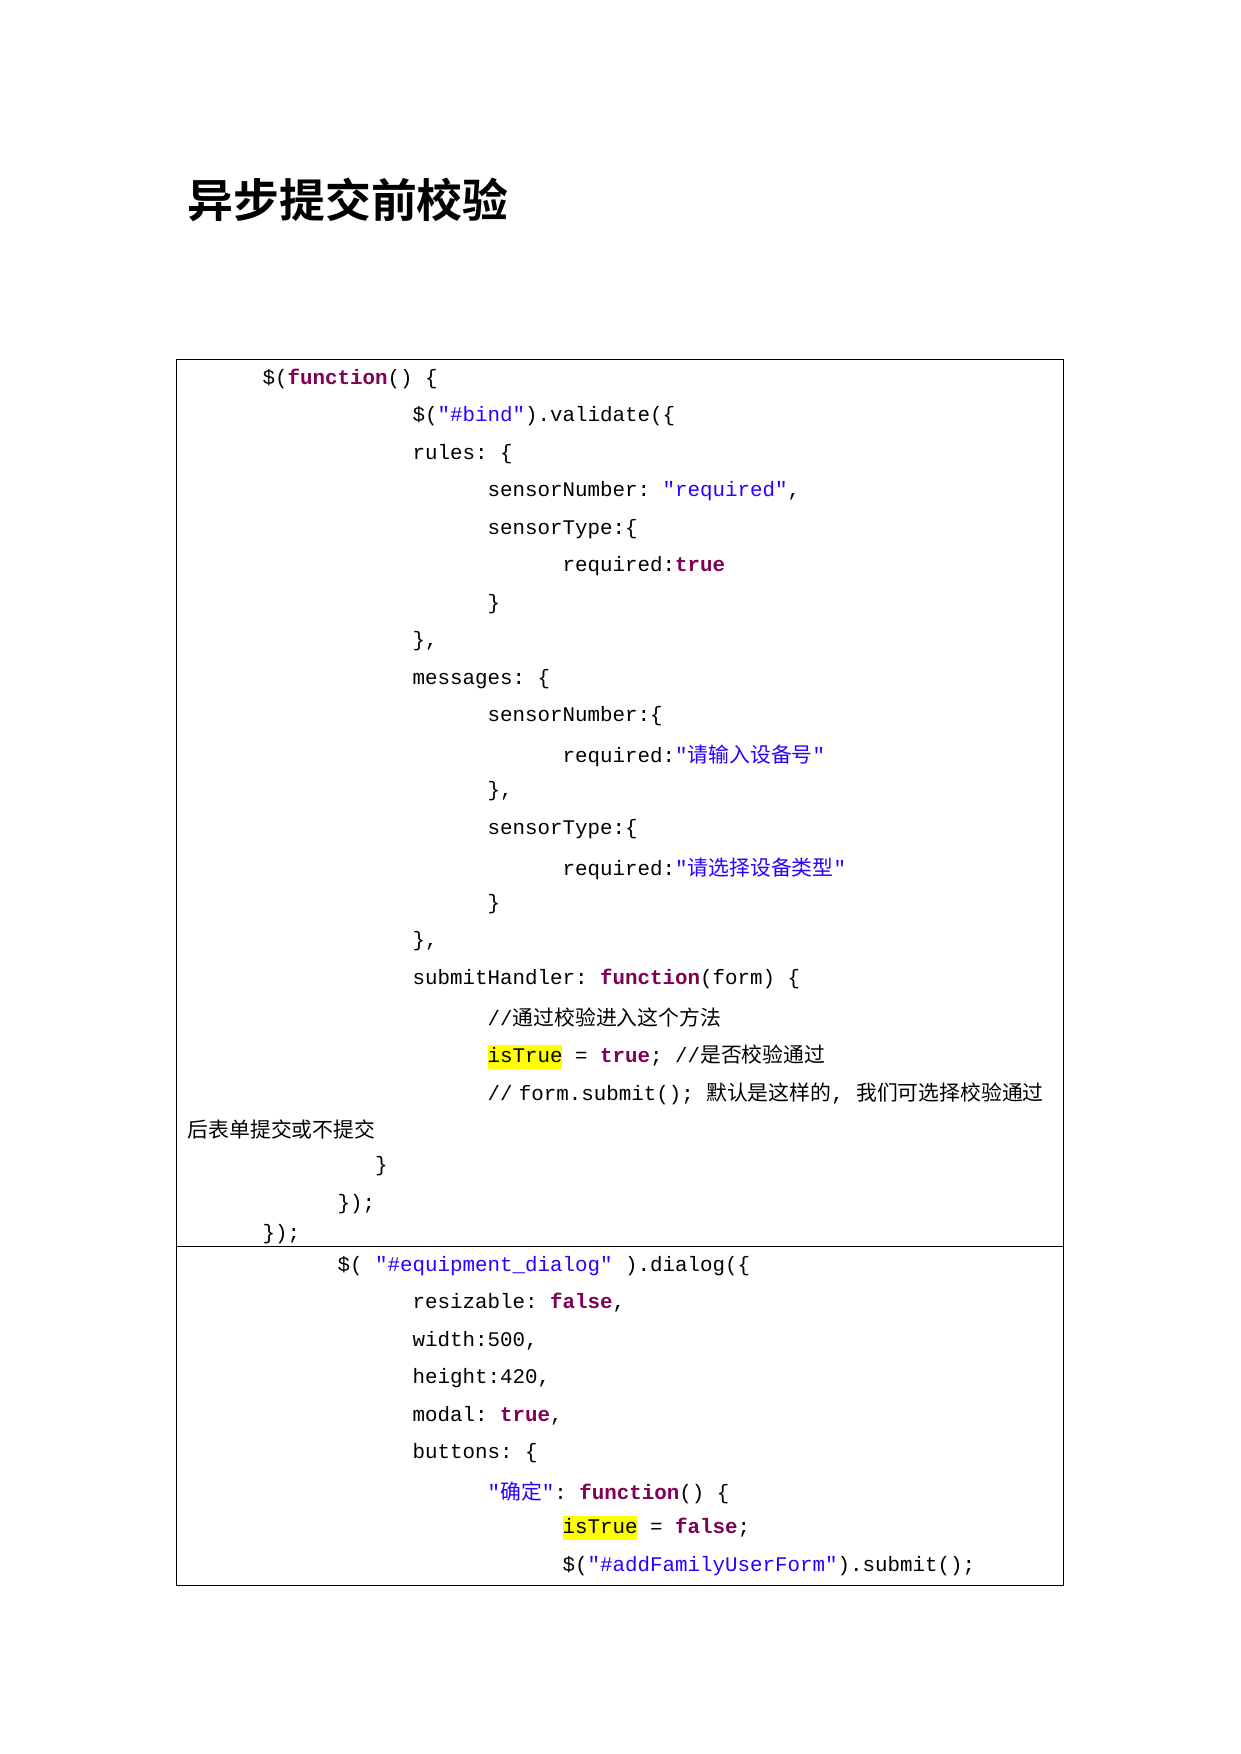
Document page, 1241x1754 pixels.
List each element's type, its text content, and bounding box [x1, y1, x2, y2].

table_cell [177, 1247, 1063, 1584]
subtitle 异步提交前校验 [187, 164, 1053, 231]
table_header $(function() { $("#bind").validate({ rules: { sensorNumber: "required", sensorType:{ required:true } }, messages: { sensorNumber:{ required:"请输入设备号" }, sensorType:{ required:"请选择设备类型" } }, submitHandler: function(form) { //通过校验进入这个方法 isTrue = true; //是否校验通过 // form.submit(); 默认是这样的, 我们可选择校验通过后表单提交或不提交 } }); }); [177, 360, 1063, 1246]
